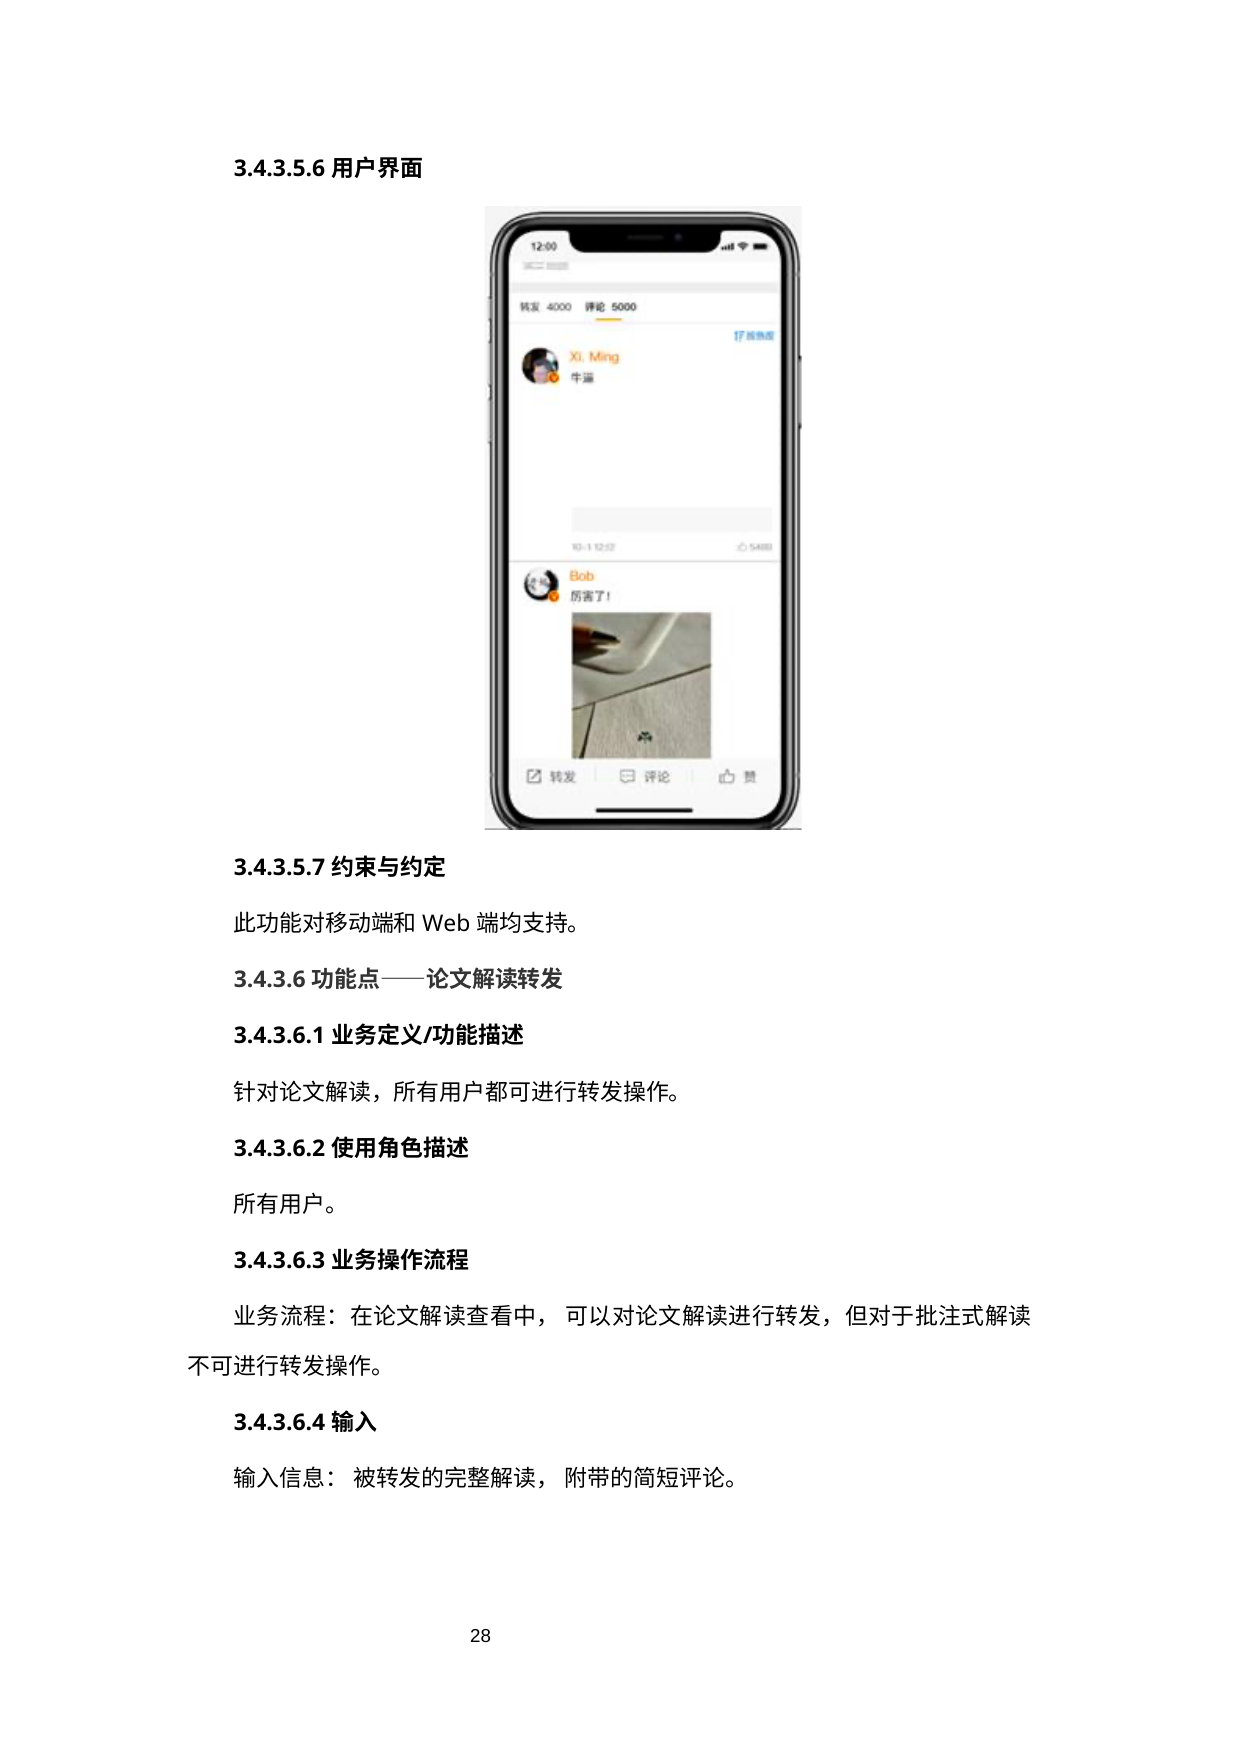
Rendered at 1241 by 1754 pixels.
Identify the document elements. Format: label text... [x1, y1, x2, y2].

text 所有用户。 [187, 1186, 1053, 1219]
text 输入信息： 被转发的完整解读， 附带的简短评论。 [187, 1460, 1053, 1493]
subtitle 3.4.3.6.1 业务定义/功能描述 [187, 1017, 1053, 1051]
subtitle 3.4.3.6.4 输入 [187, 1404, 1053, 1437]
text 业务流程：在论文解读查看中， 可以对论文解读进行转发，但对于批注式解读不可进行转发操作。 [187, 1298, 1033, 1381]
text 针对论文解读，所有用户都可进行转发操作。 [187, 1073, 1053, 1107]
picture [484, 206, 802, 830]
subtitle 3.4.3.6.3 业务操作流程 [187, 1242, 1053, 1275]
subtitle 3.4.3.5.7 约束与约定 [187, 848, 1053, 882]
subtitle 3.4.3.6.2 使用角色描述 [187, 1129, 1053, 1163]
text 此功能对移动端和 Web 端均支持。 [187, 905, 1053, 938]
subtitle 3.4.3.6 功能点——论文解读转发 [187, 961, 1053, 994]
subtitle 3.4.3.5.6 用户界面 [187, 150, 1053, 183]
